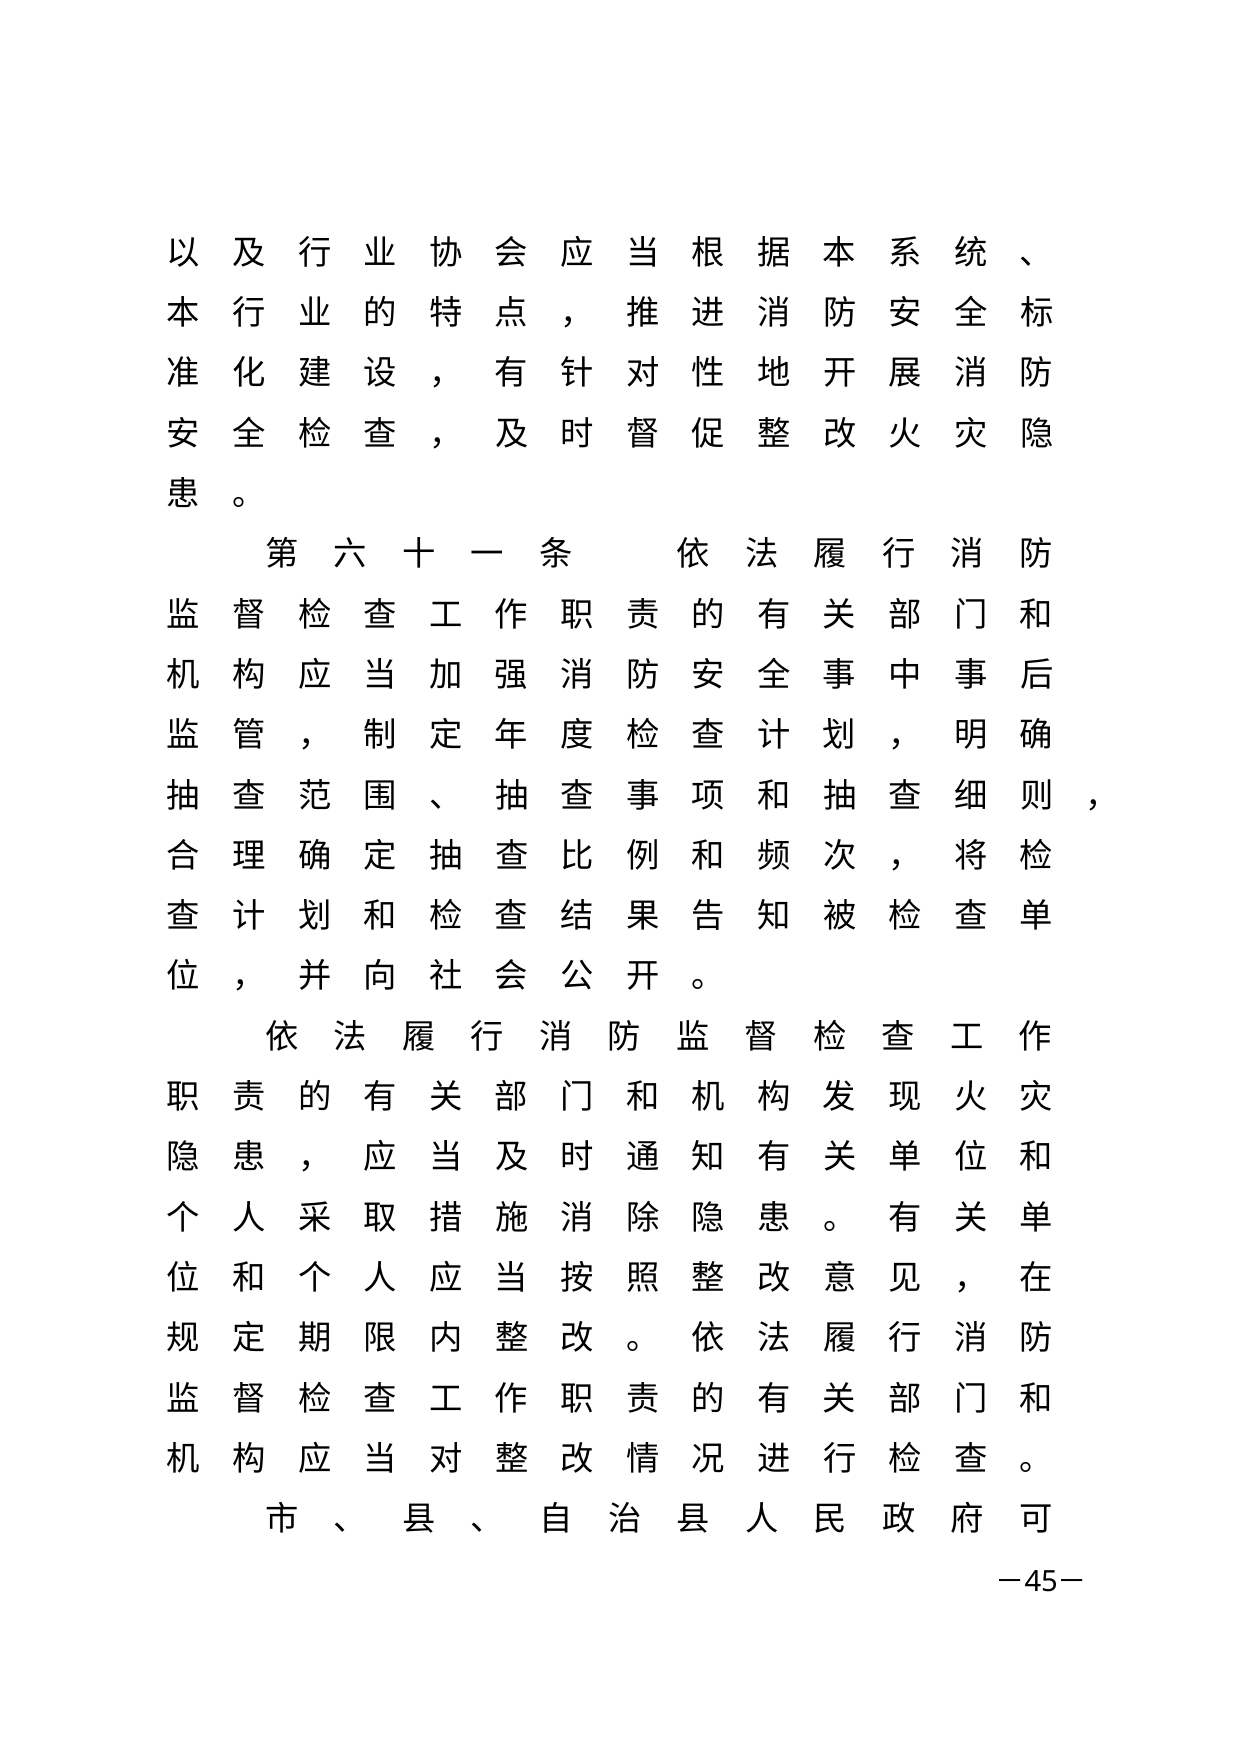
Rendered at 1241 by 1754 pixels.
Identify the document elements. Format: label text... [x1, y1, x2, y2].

text 县级以上人民政府有关部门以及行业协会应当根据本系统、本行业的特点，推进消防安全标准化建设，有针对性地开展消防安全检查，及时督促整改火灾隐患。 [167, 219, 1085, 521]
text 第六十一条 依法履行消防监督检查工作职责的有关部门和机构应当加强消防安全事中事后监管，制定年度检查计划，明确抽查范围、抽查事项和抽查细则，合理确定抽查比例和频次，将检查计划和检查结果告知被检查单位，并向社会公开。 [167, 521, 1085, 1003]
text 依法履行消防监督检查工作职责的有关部门和机构发现火灾隐患，应当及时通知有关单位和个人采取措施消除隐患。有关单位和个人应当按照整改意见，在规定期限内整改。依法履行消防监督检查工作职责的有关部门和机构应当对整改情况进行检查。 [167, 1003, 1085, 1486]
text 市、县、自治县人民政府可以将消防执法纳入综合行政执法。 [167, 1486, 1085, 1546]
